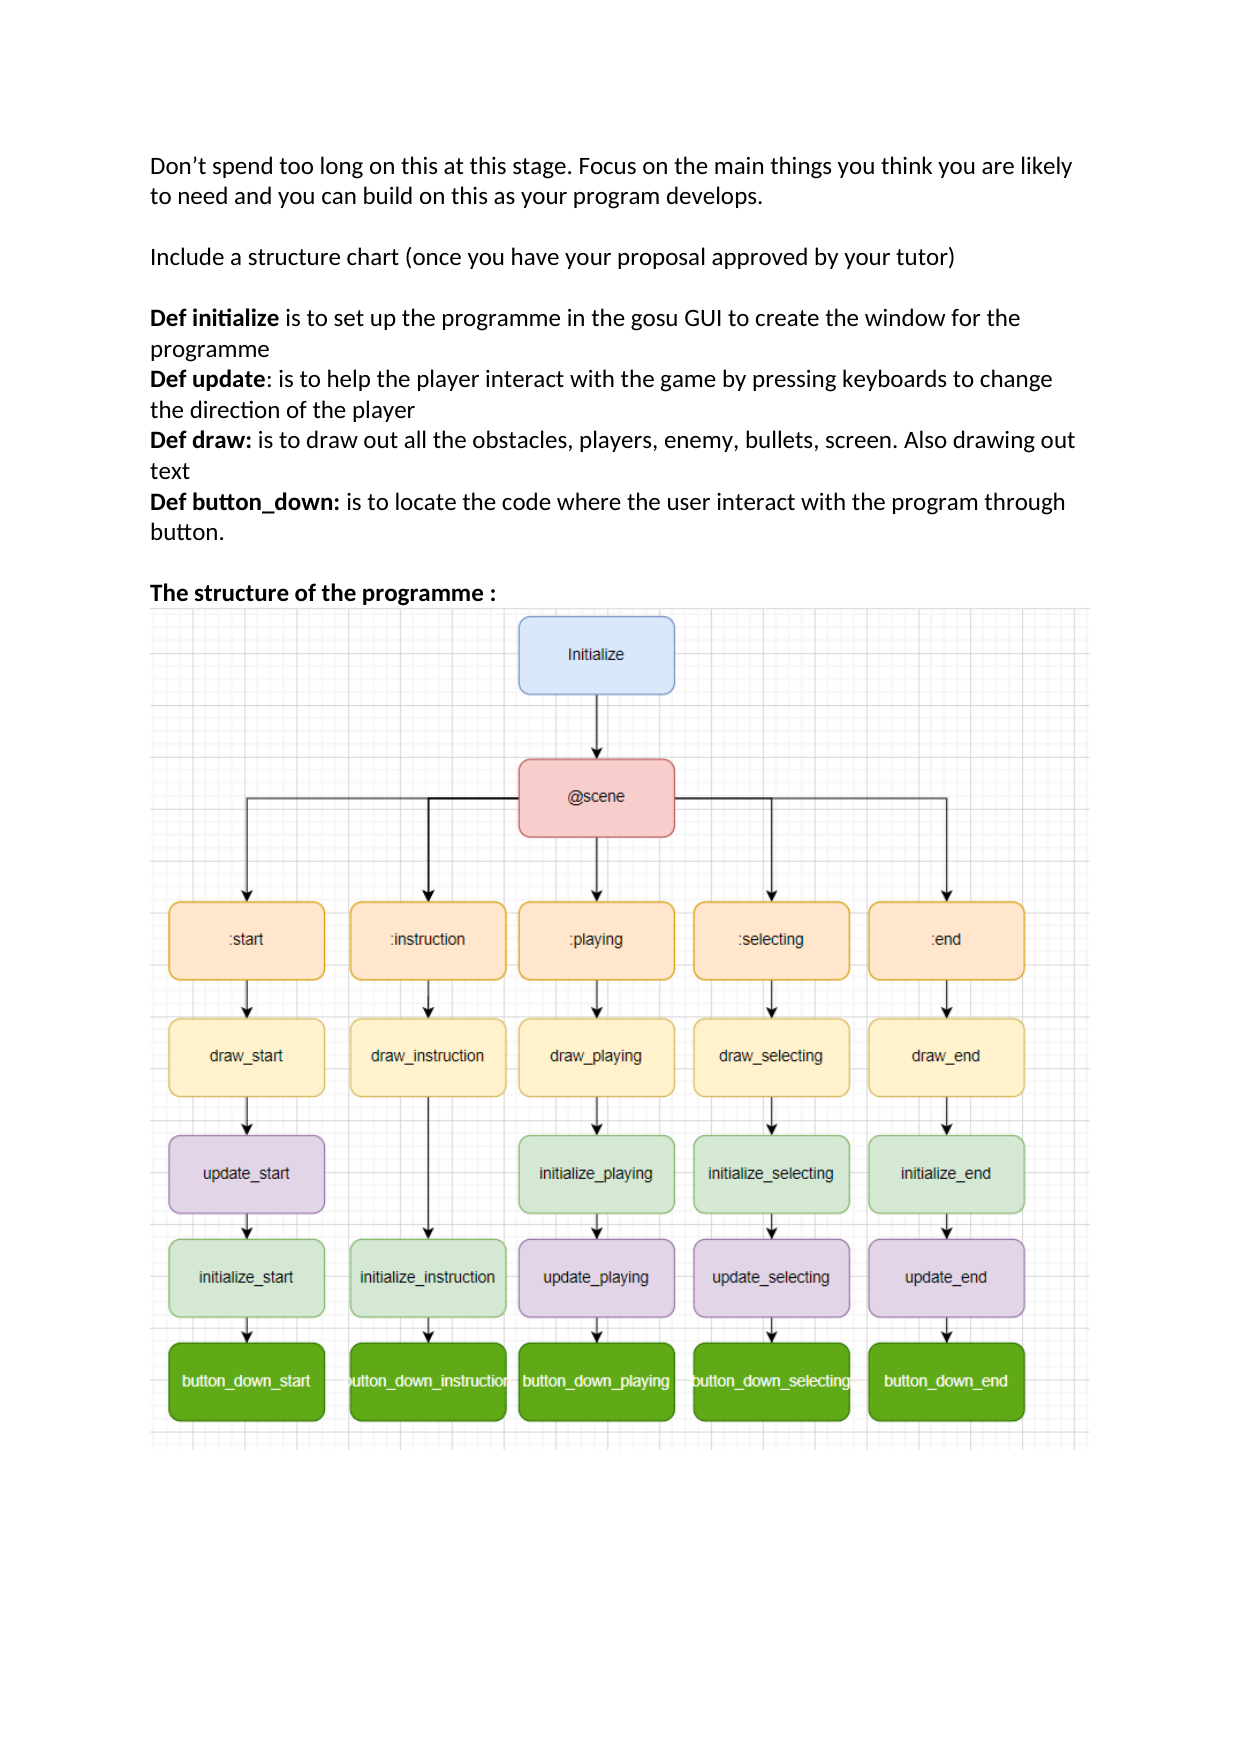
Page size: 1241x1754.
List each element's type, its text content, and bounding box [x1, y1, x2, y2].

text Def button_down: is to locate the code where the user interact with the program through button. [150, 486, 1090, 547]
text Include a structure chart (once you have your proposal approved by your tutor) [150, 242, 1090, 272]
text Def update: is to help the player interact with the game by pressing keyboards to change the direction of the player [150, 364, 1090, 425]
text Don’t spend too long on this at this stage. Focus on the main things you think you are likely to need and you can build on this as your program develops. [150, 150, 1090, 211]
text The structure of the programme : [150, 577, 1090, 607]
picture [150, 607, 1090, 1450]
text Def initialize is to set up the programme in the gosu GUI to create the window for the programme [150, 303, 1090, 364]
text Def draw: is to draw out all the obstacles, players, enemy, bullets, screen. Also drawing out text [150, 425, 1090, 486]
